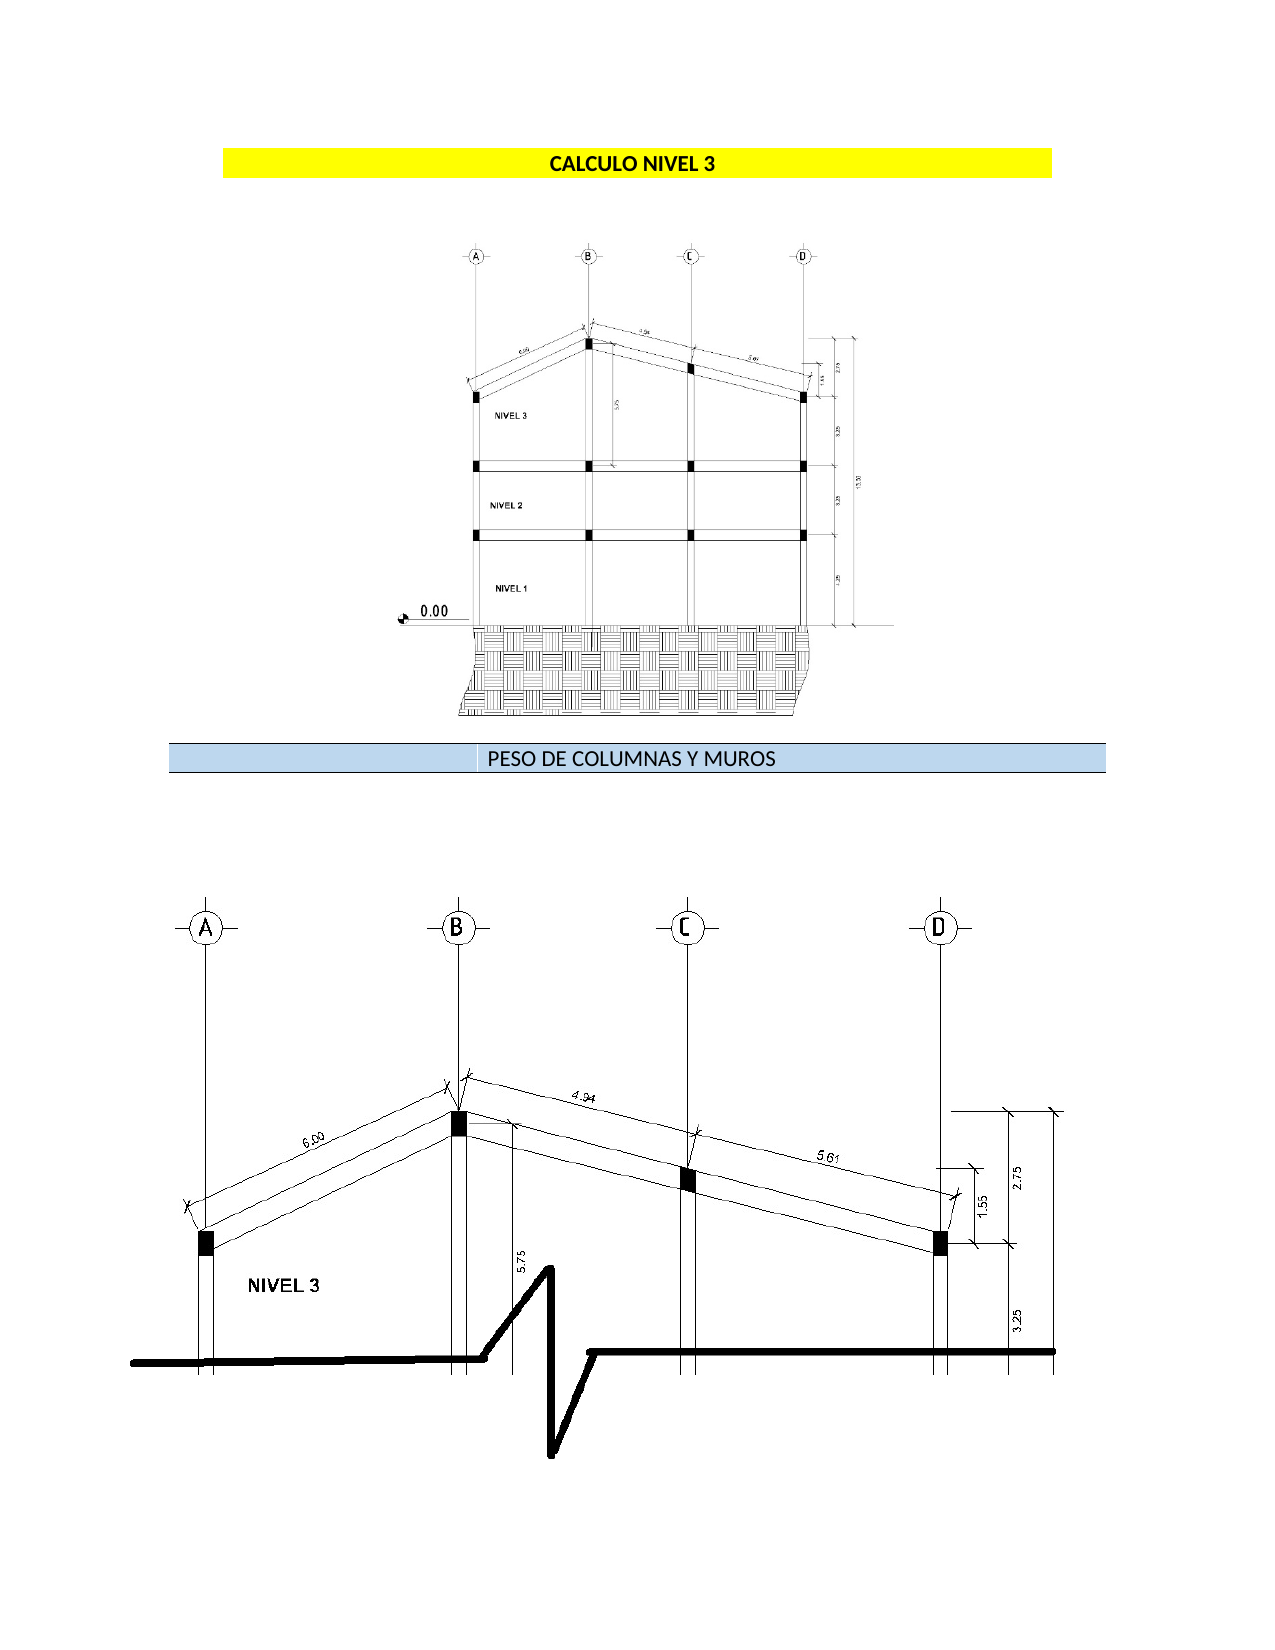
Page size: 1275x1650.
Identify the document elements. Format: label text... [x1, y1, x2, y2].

picture [381, 225, 894, 724]
table_header [769, 148, 1052, 178]
table_header [223, 148, 496, 178]
picture [91, 880, 1141, 1484]
table_header PESO DE COLUMNAS Y MUROS [478, 744, 786, 772]
table_header CALCULO NIVEL 3 [496, 148, 769, 178]
table_header [169, 744, 477, 772]
table_header [786, 744, 1106, 772]
